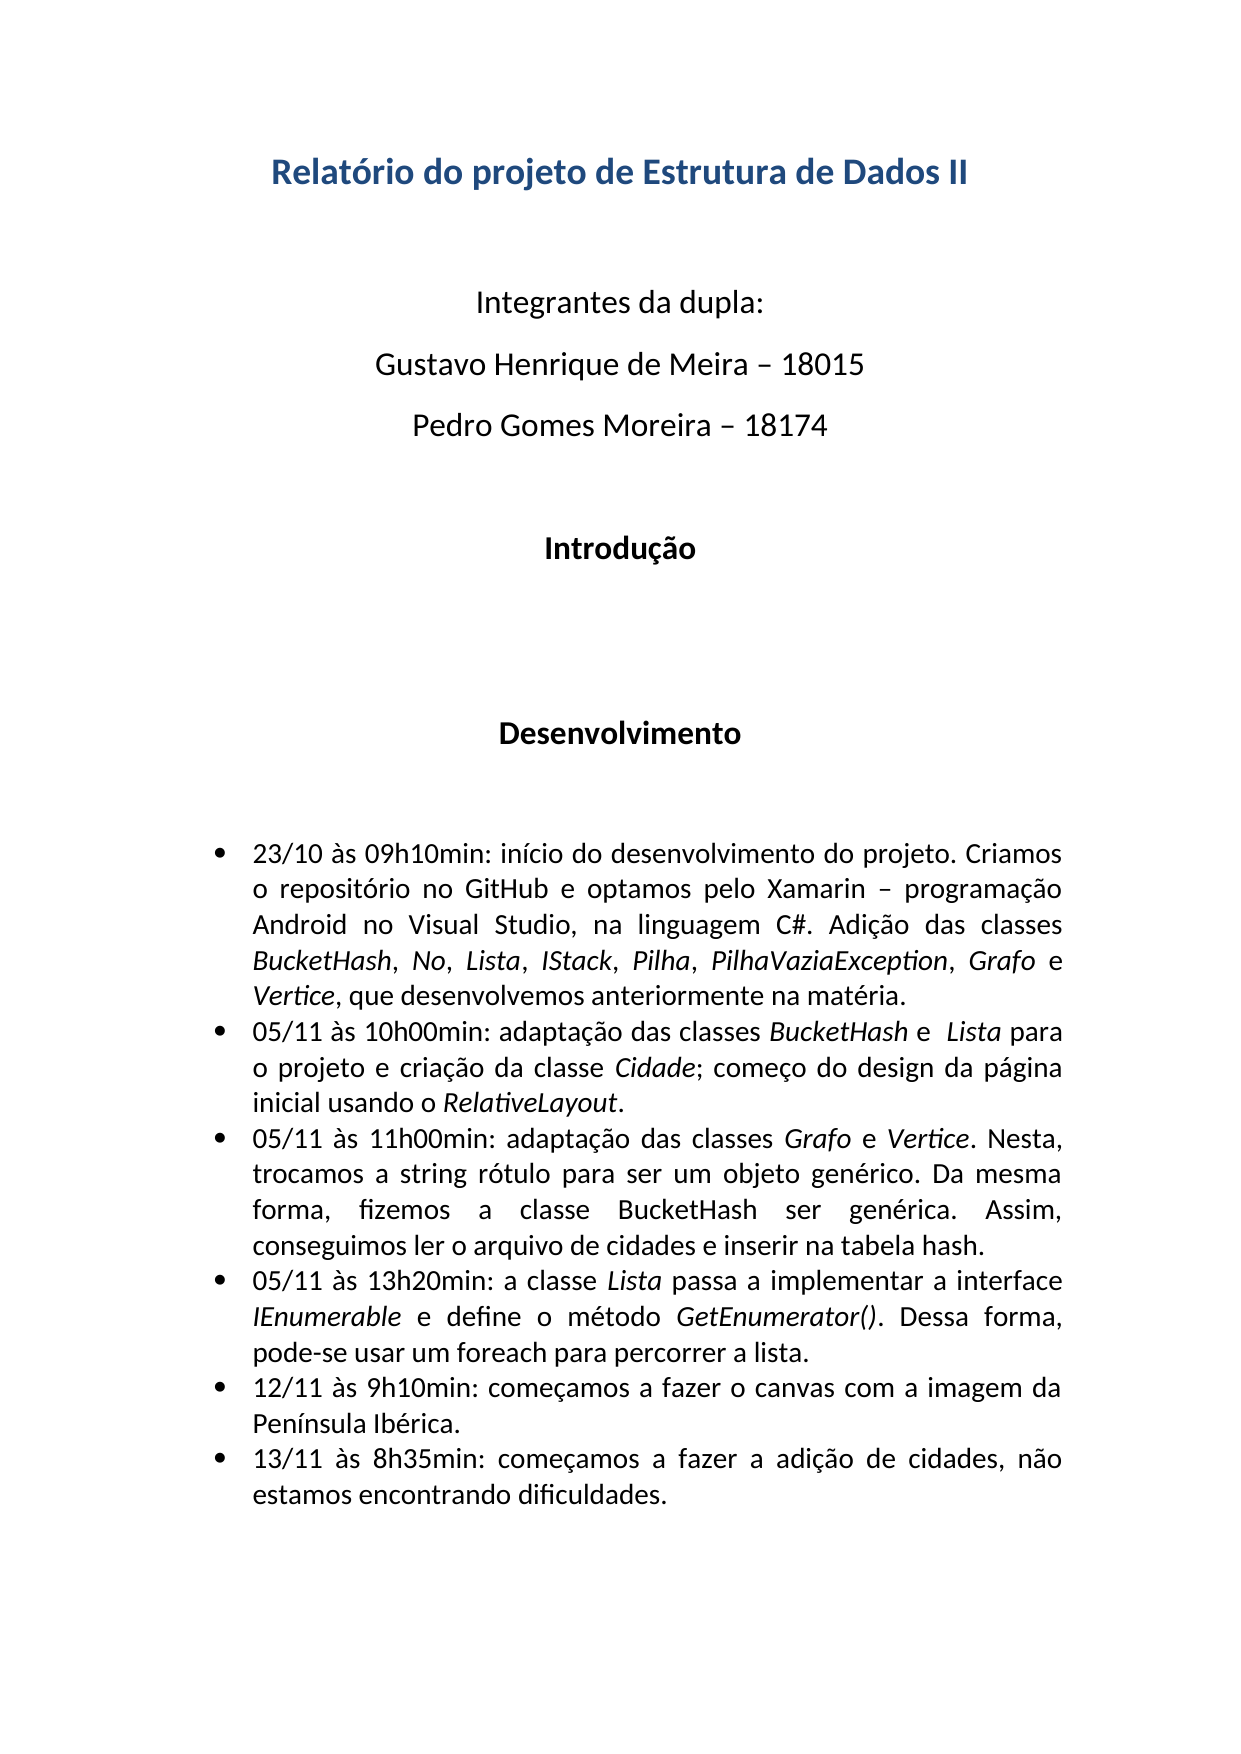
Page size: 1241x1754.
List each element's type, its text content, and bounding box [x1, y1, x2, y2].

text Introdução [177, 527, 1063, 568]
text Gustavo Henrique de Meira – 18015 [177, 342, 1063, 383]
text Desenvolvimento [177, 712, 1063, 753]
list 13/11 às 8h35min: começamos a fazer a adição de cidades, não estamos encontrando dificuldades. [215, 1441, 1063, 1512]
text Integrantes da dupla: [177, 281, 1063, 322]
list 05/11 às 10h00min: adaptação das classes BucketHash e Lista para o projeto e criação da classe Cidade; começo do design da página inicial usando o RelativeLayout. [215, 1013, 1063, 1120]
list 12/11 às 9h10min: começamos a fazer o canvas com a imagem da Península Ibérica. [215, 1369, 1063, 1441]
text Pedro Gomes Moreira – 18174 [177, 404, 1063, 445]
list 23/10 às 09h10min: início do desenvolvimento do projeto. Criamos o repositório no GitHub e optamos pelo Xamarin – programação Android no Visual Studio, na linguagem C#. Adição das classes BucketHash, No, Lista, IStack, Pilha, PilhaVaziaException, Grafo e Vertice, que desenvolvemos anteriormente na matéria. [215, 835, 1063, 1013]
text Relatório do projeto de Estrutura de Dados II [177, 148, 1063, 193]
